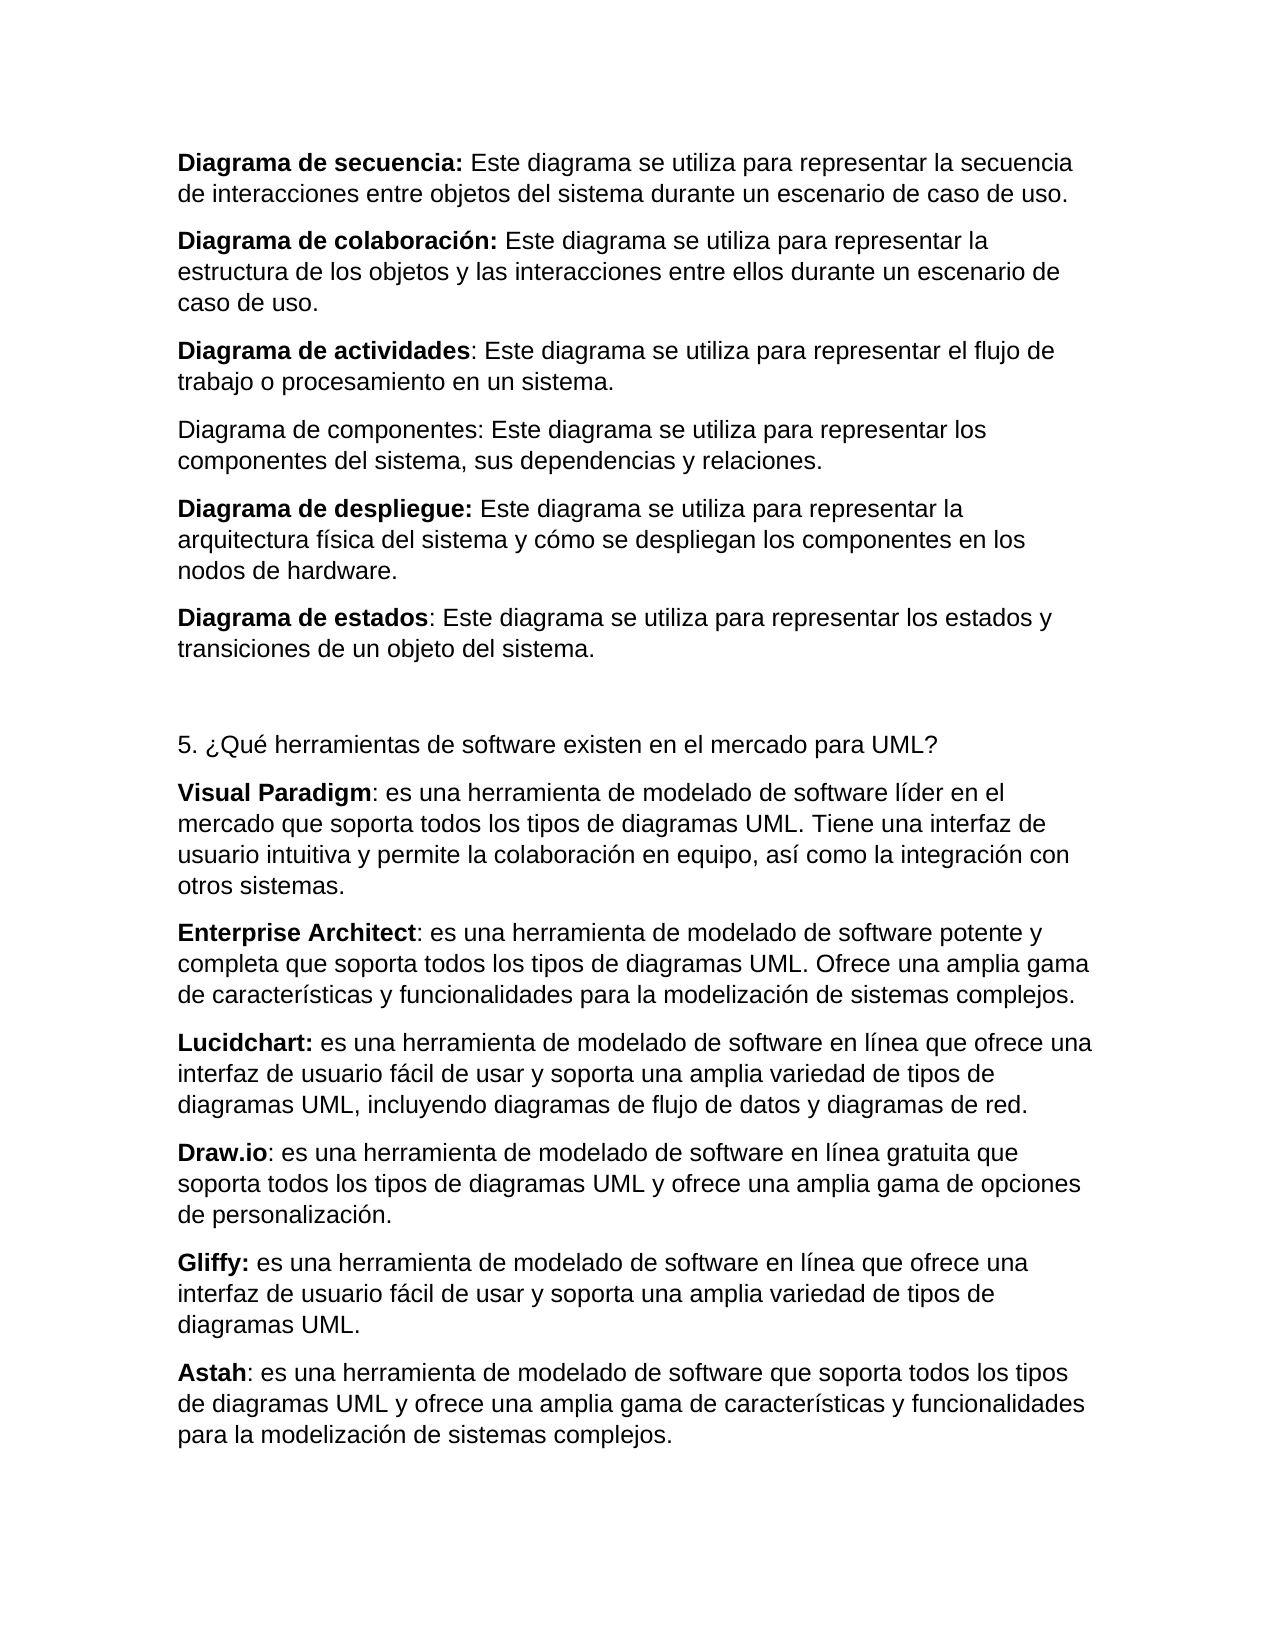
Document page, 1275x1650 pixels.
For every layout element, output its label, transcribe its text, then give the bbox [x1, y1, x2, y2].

list Diagrama de colaboración: Este diagrama se utiliza para representar la estructura de los objetos y las interacciones entre ellos durante un escenario de caso de uso. [177, 226, 1098, 317]
list Draw.io: es una herramienta de modelado de software en línea gratuita que soporta todos los tipos de diagramas UML y ofrece una amplia gama de opciones de personalización. [177, 1138, 1098, 1229]
list Diagrama de actividades: Este diagrama se utiliza para representar el flujo de trabajo o procesamiento en un sistema. [177, 336, 1098, 396]
list Visual Paradigm: es una herramienta de modelado de software líder en el mercado que soporta todos los tipos de diagramas UML. Tiene una interfaz de usuario intuitiva y permite la colaboración en equipo, así como la integración con otros sistemas. [177, 778, 1098, 899]
list Astah: es una herramienta de modelado de software que soporta todos los tipos de diagramas UML y ofrece una amplia gama de características y funcionalidades para la modelización de sistemas complejos. [177, 1358, 1098, 1448]
list Lucidchart: es una herramienta de modelado de software en línea que ofrece una interfaz de usuario fácil de usar y soporta una amplia variedad de tipos de diagramas UML, incluyendo diagramas de flujo de datos y diagramas de red. [177, 1028, 1098, 1119]
list ¿Qué herramientas de software existen en el mercado para UML? [177, 730, 1098, 759]
list Gliffy: es una herramienta de modelado de software en línea que ofrece una interfaz de usuario fácil de usar y soporta una amplia variedad de tipos de diagramas UML. [177, 1248, 1098, 1339]
list Diagrama de estados: Este diagrama se utiliza para representar los estados y transiciones de un objeto del sistema. [177, 603, 1098, 663]
list Enterprise Architect: es una herramienta de modelado de software potente y completa que soporta todos los tipos de diagramas UML. Ofrece una amplia gama de características y funcionalidades para la modelización de sistemas complejos. [177, 918, 1098, 1009]
list Diagrama de componentes: Este diagrama se utiliza para representar los componentes del sistema, sus dependencias y relaciones. [177, 415, 1098, 475]
list Diagrama de secuencia: Este diagrama se utiliza para representar la secuencia de interacciones entre objetos del sistema durante un escenario de caso de uso. [177, 148, 1098, 207]
